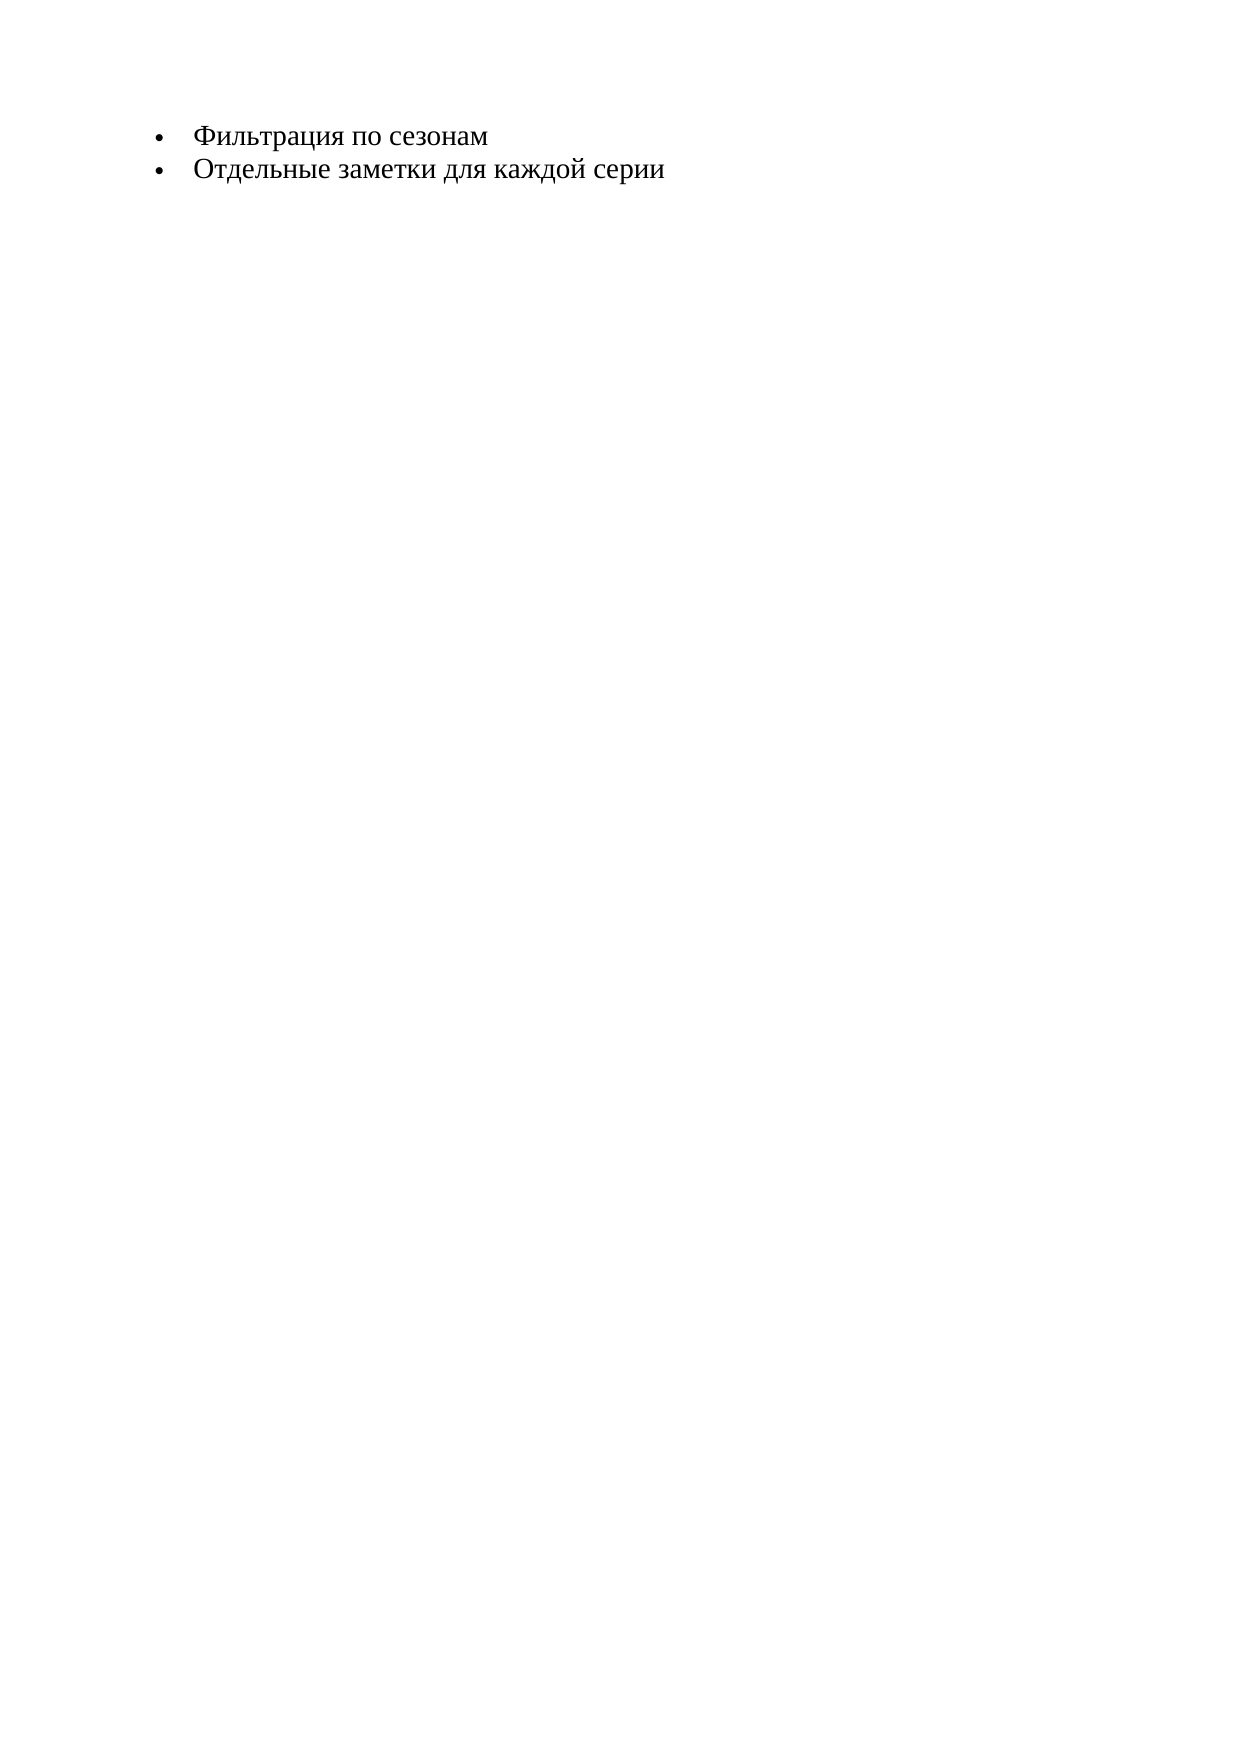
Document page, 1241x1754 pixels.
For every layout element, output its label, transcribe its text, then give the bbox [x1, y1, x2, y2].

list Отдельные заметки для каждой серии [156, 152, 1122, 185]
list Фильтрация по сезонам [156, 118, 1122, 152]
